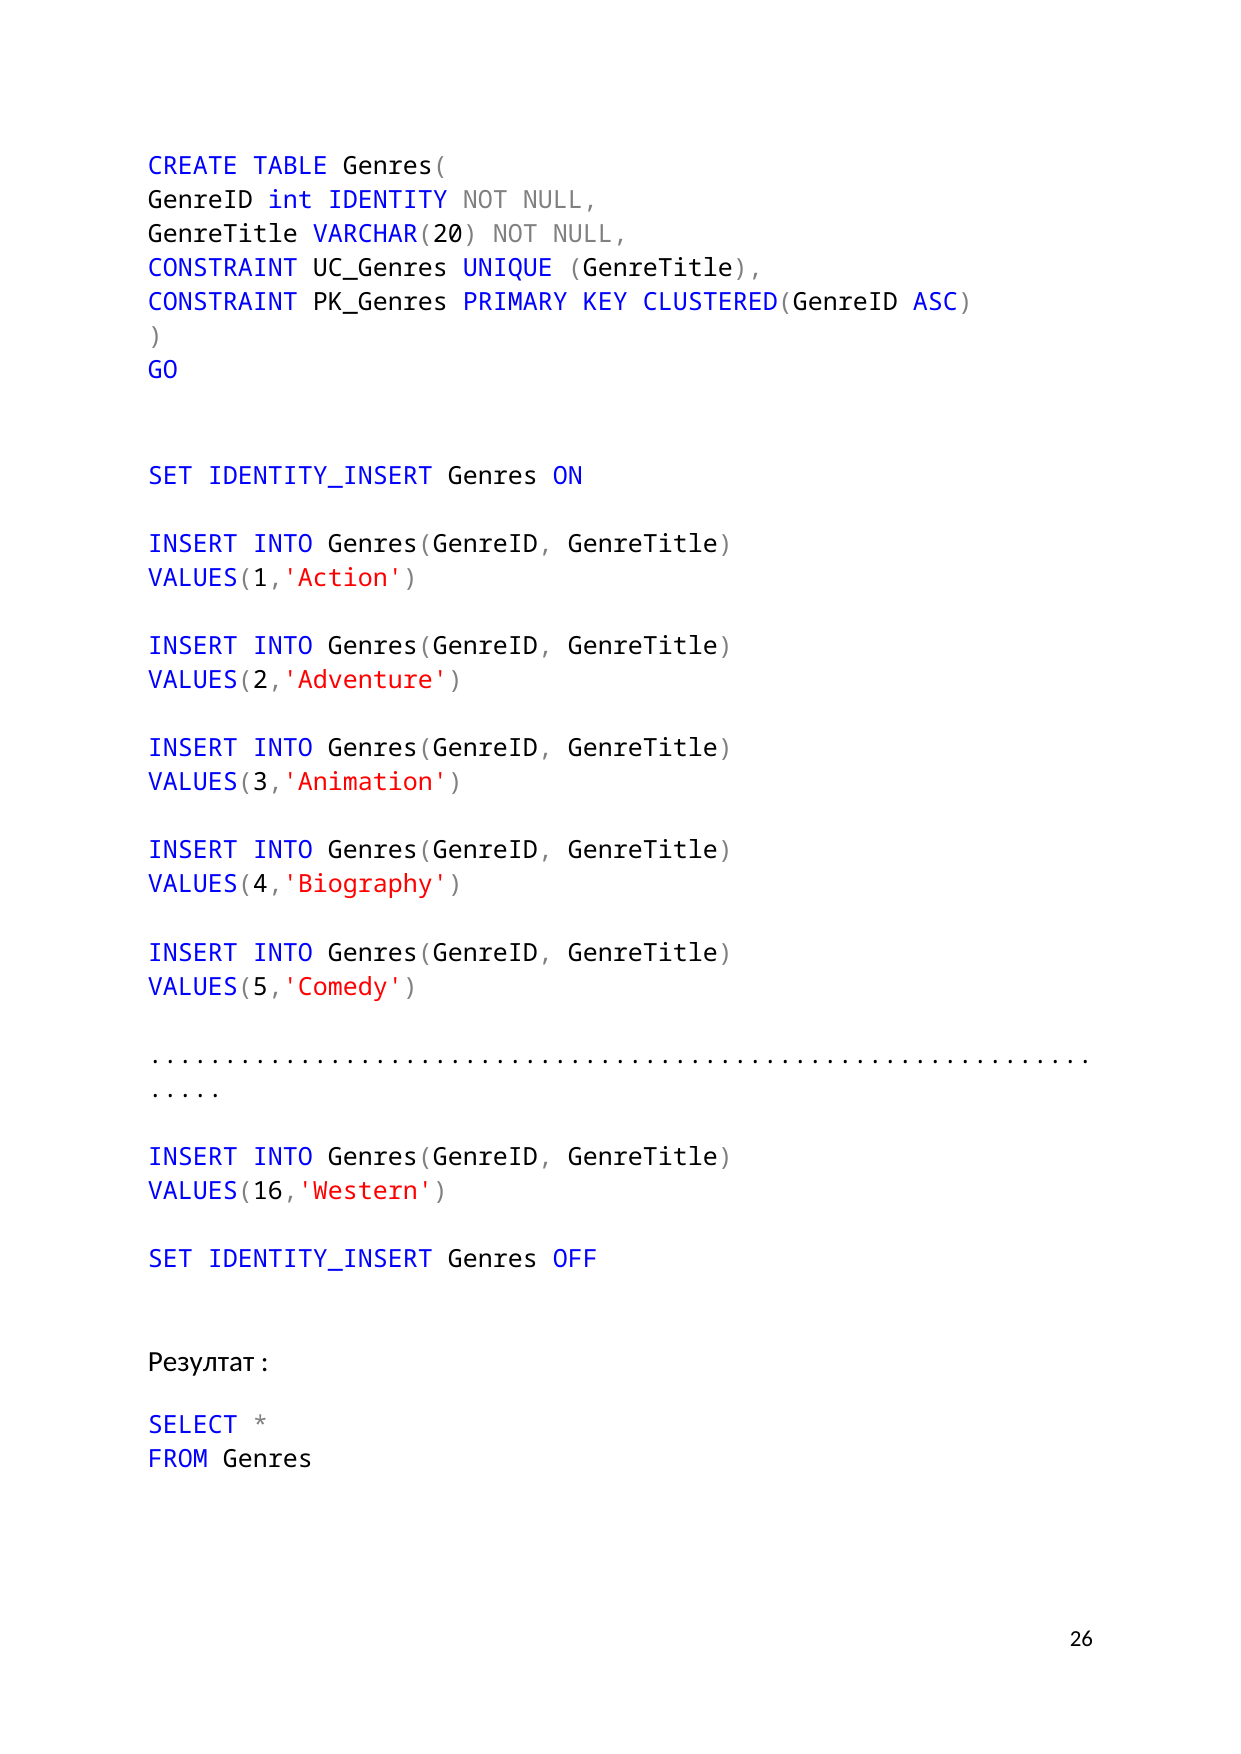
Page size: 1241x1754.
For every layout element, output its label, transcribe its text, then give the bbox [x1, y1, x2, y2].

text SET IDENTITY_INSERT Genres OFF [148, 1241, 1093, 1275]
text VALUES(1,'Action') [148, 559, 1093, 593]
text .................................................................... [148, 1036, 1093, 1104]
text ) [148, 318, 1093, 352]
text SELECT * [148, 1407, 1093, 1441]
text SET IDENTITY_INSERT Genres ON [148, 457, 1093, 491]
text GO [148, 352, 1093, 386]
text INSERT INTO Genres(GenreID, GenreTitle) [148, 934, 1093, 968]
text CONSTRAINT UC_Genres UNIQUE (GenreTitle), [148, 250, 1093, 284]
text GenreID int IDENTITY NOT NULL, [148, 182, 1093, 216]
text VALUES(2,'Adventure') [148, 662, 1093, 696]
text CREATE TABLE Genres( [148, 148, 1093, 182]
text INSERT INTO Genres(GenreID, GenreTitle) [148, 1138, 1093, 1173]
text FROM Genres [148, 1441, 1093, 1475]
text VALUES(5,'Comedy') [148, 968, 1093, 1002]
text VALUES(16,'Western') [148, 1173, 1093, 1207]
text GenreTitle VARCHAR(20) NOT NULL, [148, 216, 1093, 250]
text INSERT INTO Genres(GenreID, GenreTitle) [148, 730, 1093, 764]
text CONSTRAINT PK_Genres PRIMARY KEY CLUSTERED(GenreID ASC) [148, 284, 1093, 318]
text VALUES(4,'Biography') [148, 866, 1093, 900]
text INSERT INTO Genres(GenreID, GenreTitle) [148, 628, 1093, 662]
text INSERT INTO Genres(GenreID, GenreTitle) [148, 525, 1093, 559]
text Резултат : [148, 1343, 1093, 1378]
text INSERT INTO Genres(GenreID, GenreTitle) [148, 832, 1093, 866]
text VALUES(3,'Animation') [148, 764, 1093, 798]
